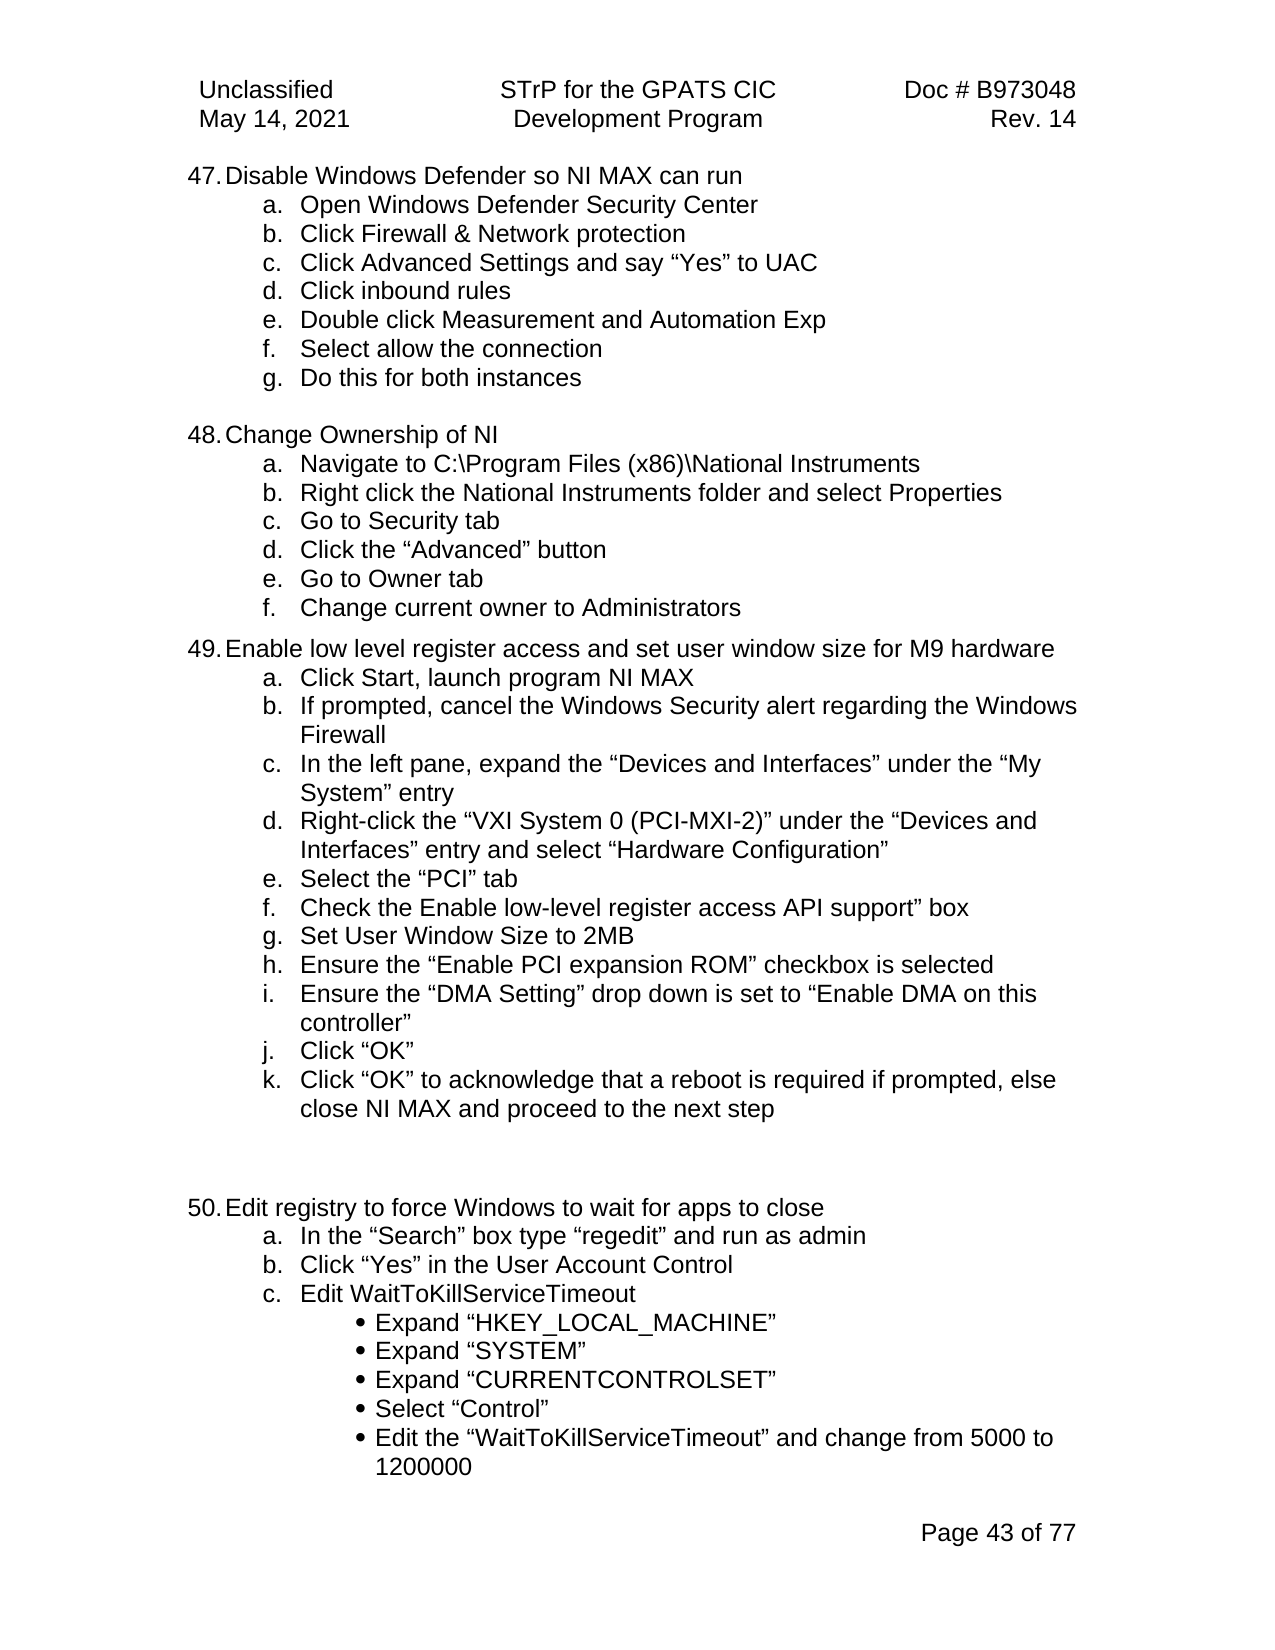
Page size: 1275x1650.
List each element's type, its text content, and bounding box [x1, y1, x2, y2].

list Click “OK” to acknowledge that a reboot is required if prompted, else close NI MAX and proceed to the next step [262, 1065, 1087, 1122]
list Expand “SYSTEM” [356, 1336, 1087, 1365]
list Go to Security tab [262, 506, 1087, 535]
list Click the “Advanced” button [262, 535, 1087, 564]
list Ensure the “DMA Setting” drop down is set to “Enable DMA on this controller” [262, 979, 1087, 1036]
list Go to Owner tab [262, 564, 1087, 592]
list Do this for both instances [262, 362, 1087, 391]
list Change Ownership of NI [187, 420, 1087, 449]
list Select the “PCI” tab [262, 864, 1087, 892]
list Double click Measurement and Automation Exp [262, 305, 1087, 334]
list Click Start, launch program NI MAX [262, 662, 1087, 691]
list In the left pane, expand the “Devices and Interfaces” under the “My System” entry [262, 749, 1087, 806]
list Click Advanced Settings and say “Yes” to UAC [262, 247, 1087, 276]
list Click “Yes” in the User Account Control [262, 1250, 1087, 1279]
list Select “Control” [356, 1394, 1087, 1423]
list Expand “CURRENTCONTROLSET” [356, 1365, 1087, 1394]
list Navigate to C:\Program Files (x86)\National Instruments [262, 449, 1087, 477]
list Ensure the “Enable PCI expansion ROM” checkbox is selected [262, 950, 1087, 979]
list Edit registry to force Windows to wait for apps to close [187, 1192, 1087, 1221]
list Click inbound rules [262, 276, 1087, 305]
list Expand “HKEY_LOCAL_MACHINE” [356, 1307, 1087, 1336]
list If prompted, cancel the Windows Security alert regarding the Windows Firewall [262, 691, 1087, 749]
list Disable Windows Defender so NI MAX can run [187, 161, 1087, 190]
list Select allow the connection [262, 334, 1087, 362]
list Click Firewall & Network protection [262, 219, 1087, 247]
list In the “Search” box type “regedit” and run as admin [262, 1221, 1087, 1250]
list Change current owner to Administrators [262, 592, 1087, 621]
list Check the Enable low-level register access API support” box [262, 892, 1087, 921]
list Right-click the “VXI System 0 (PCI-MXI-2)” under the “Devices and Interfaces” entry and select “Hardware Configuration” [262, 806, 1087, 864]
list Edit the “WaitToKillServiceTimeout” and change from 5000 to 1200000 [356, 1423, 1087, 1481]
list Enable low level register access and set user window size for M9 hardware [187, 634, 1087, 662]
list Click “OK” [262, 1036, 1087, 1065]
list Open Windows Defender Security Center [262, 190, 1087, 219]
list Set User Window Size to 2MB [262, 921, 1087, 950]
list Edit WaitToKillServiceTimeout [262, 1279, 1087, 1307]
list Right click the National Instruments folder and select Properties [262, 477, 1087, 506]
